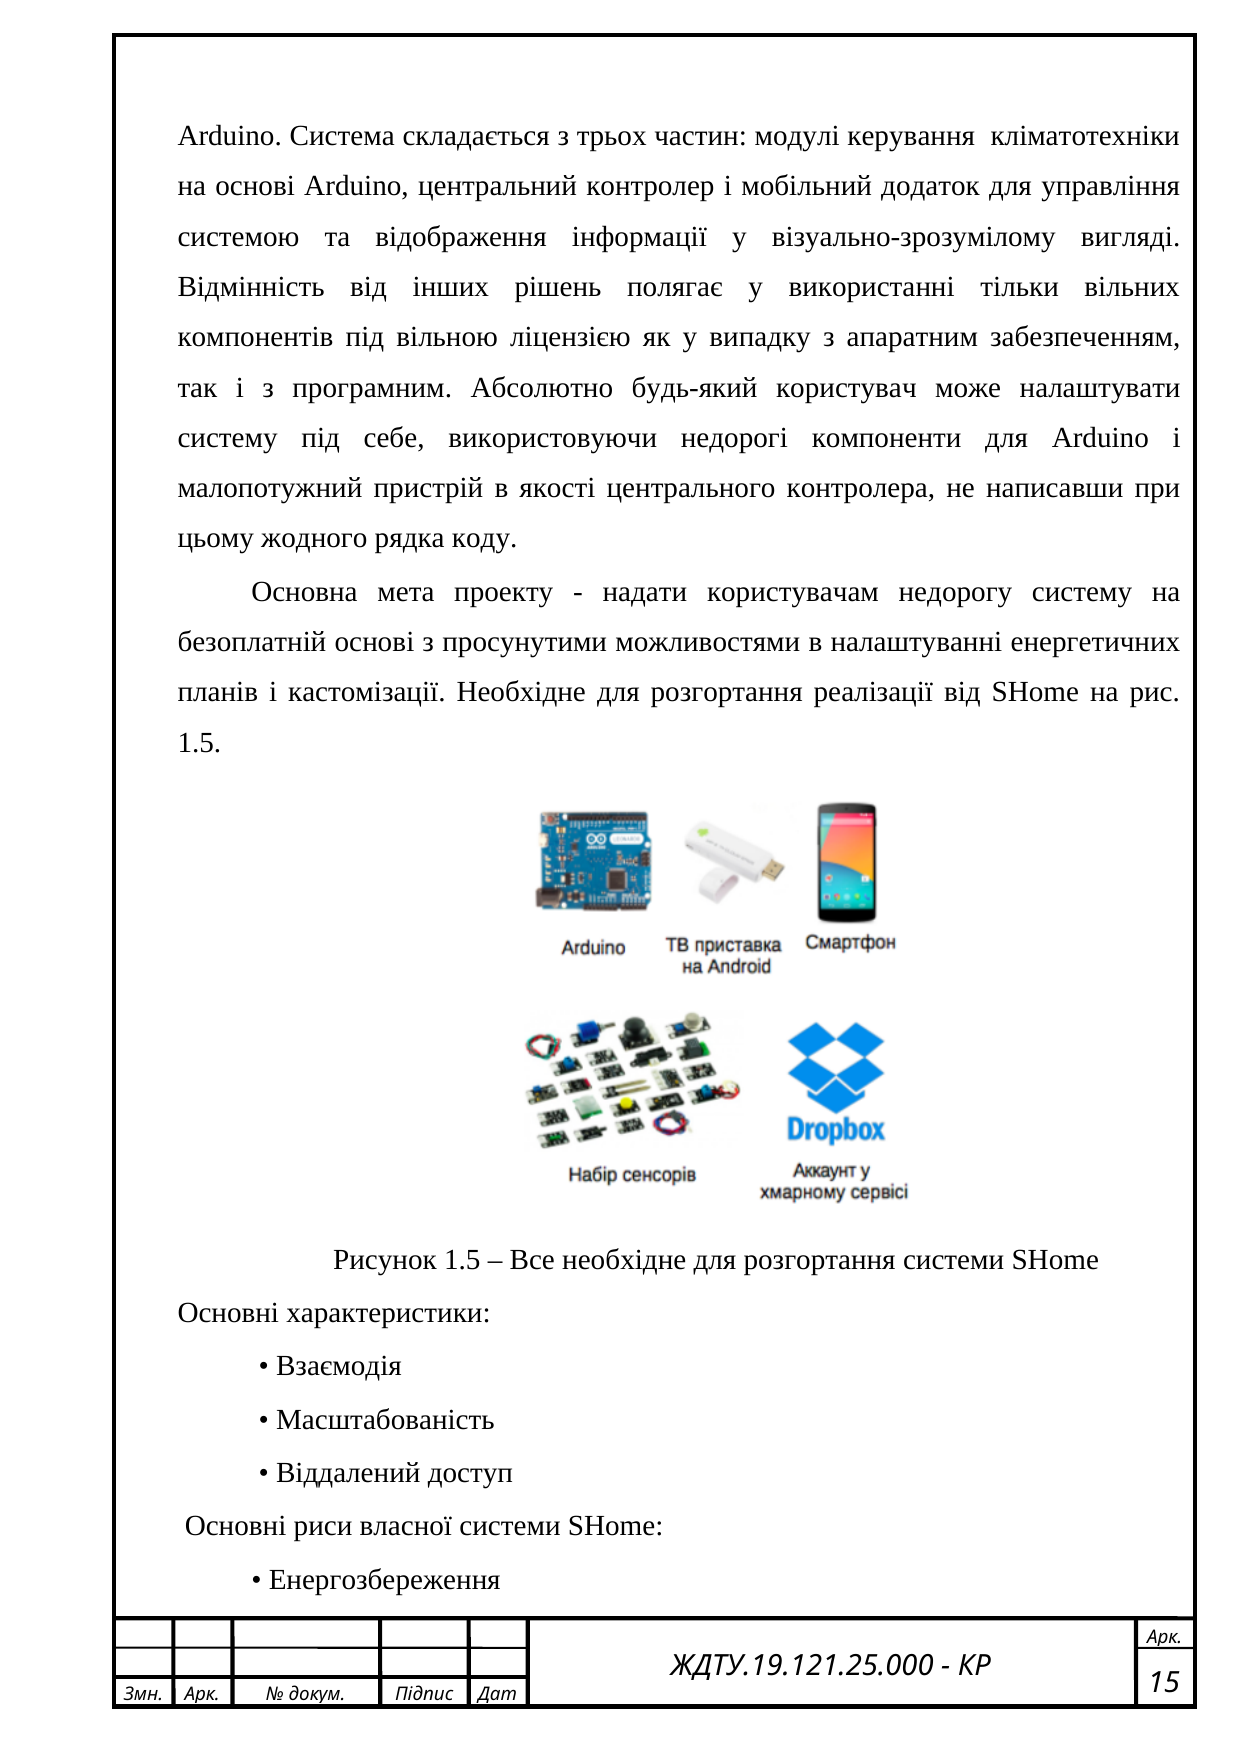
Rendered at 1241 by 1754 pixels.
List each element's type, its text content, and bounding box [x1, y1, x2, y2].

text Основні характеристики: [177, 1295, 1181, 1329]
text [177, 118, 1181, 554]
text • Енергозбереження [177, 1562, 1181, 1595]
text • Масштабованість [177, 1402, 1181, 1435]
text Рисунок 1.5 – Все необхідне для розгортання системи SHome [177, 1242, 1181, 1275]
text • Віддалений доступ [177, 1455, 1181, 1489]
text Основні риси власної системи SHome: [177, 1508, 1181, 1542]
picture [479, 778, 953, 1222]
text • Взаємодія [177, 1348, 1181, 1382]
text Основна мета проекту - надати користувачам недорогу систему на безоплатній основі з просунутими можливостями в налаштуванні енергетичних планів і кастомізації. Необхідне для розгортання реалізації від SHome на рис. 1.5. [177, 574, 1181, 758]
